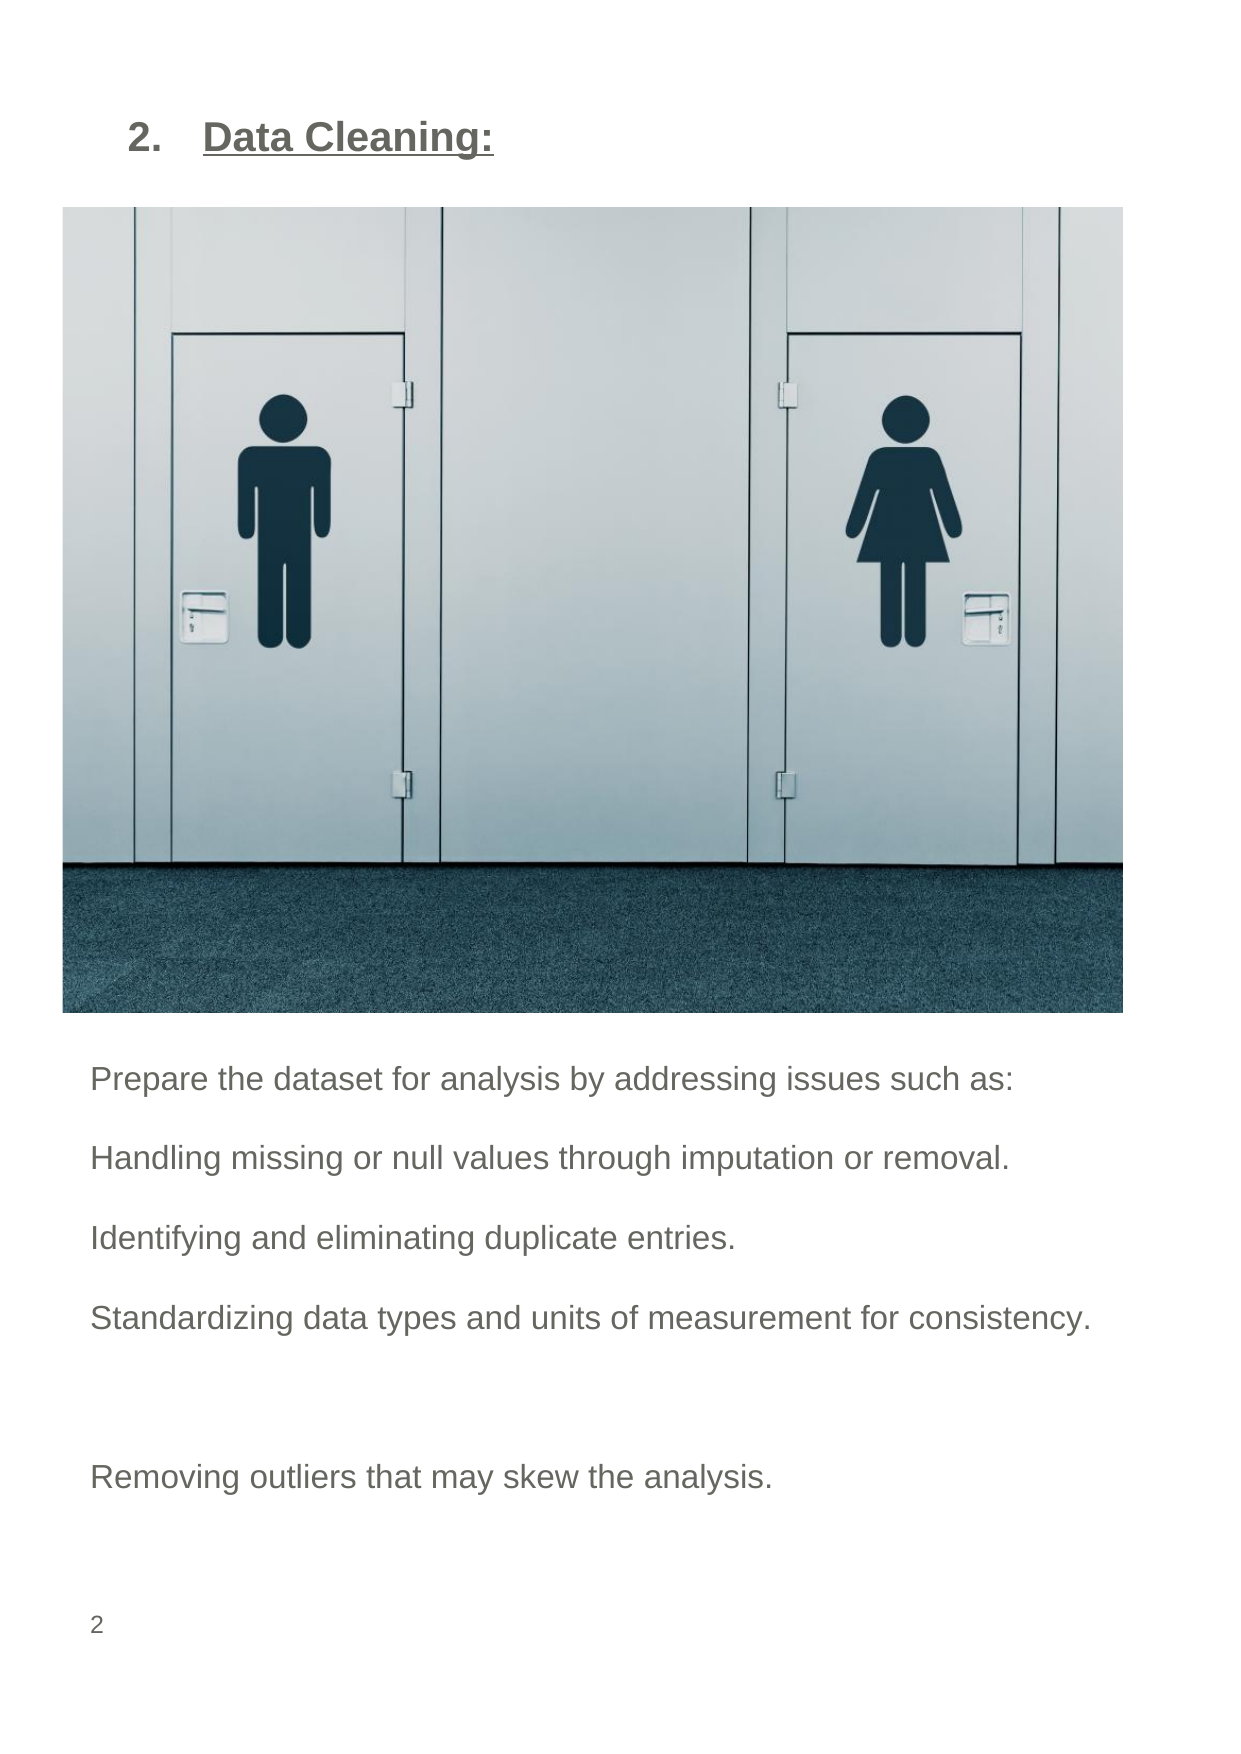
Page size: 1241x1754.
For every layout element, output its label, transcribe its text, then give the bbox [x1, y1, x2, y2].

text Handling missing or null values through imputation or removal. [90, 1138, 1150, 1177]
picture [62, 207, 1123, 1013]
list Data Cleaning: [127, 112, 1150, 160]
text Removing outliers that may skew the analysis. [90, 1457, 1150, 1496]
text Standardizing data types and units of measurement for consistency. [90, 1298, 1150, 1336]
text Identifying and eliminating duplicate entries. [90, 1218, 1150, 1257]
